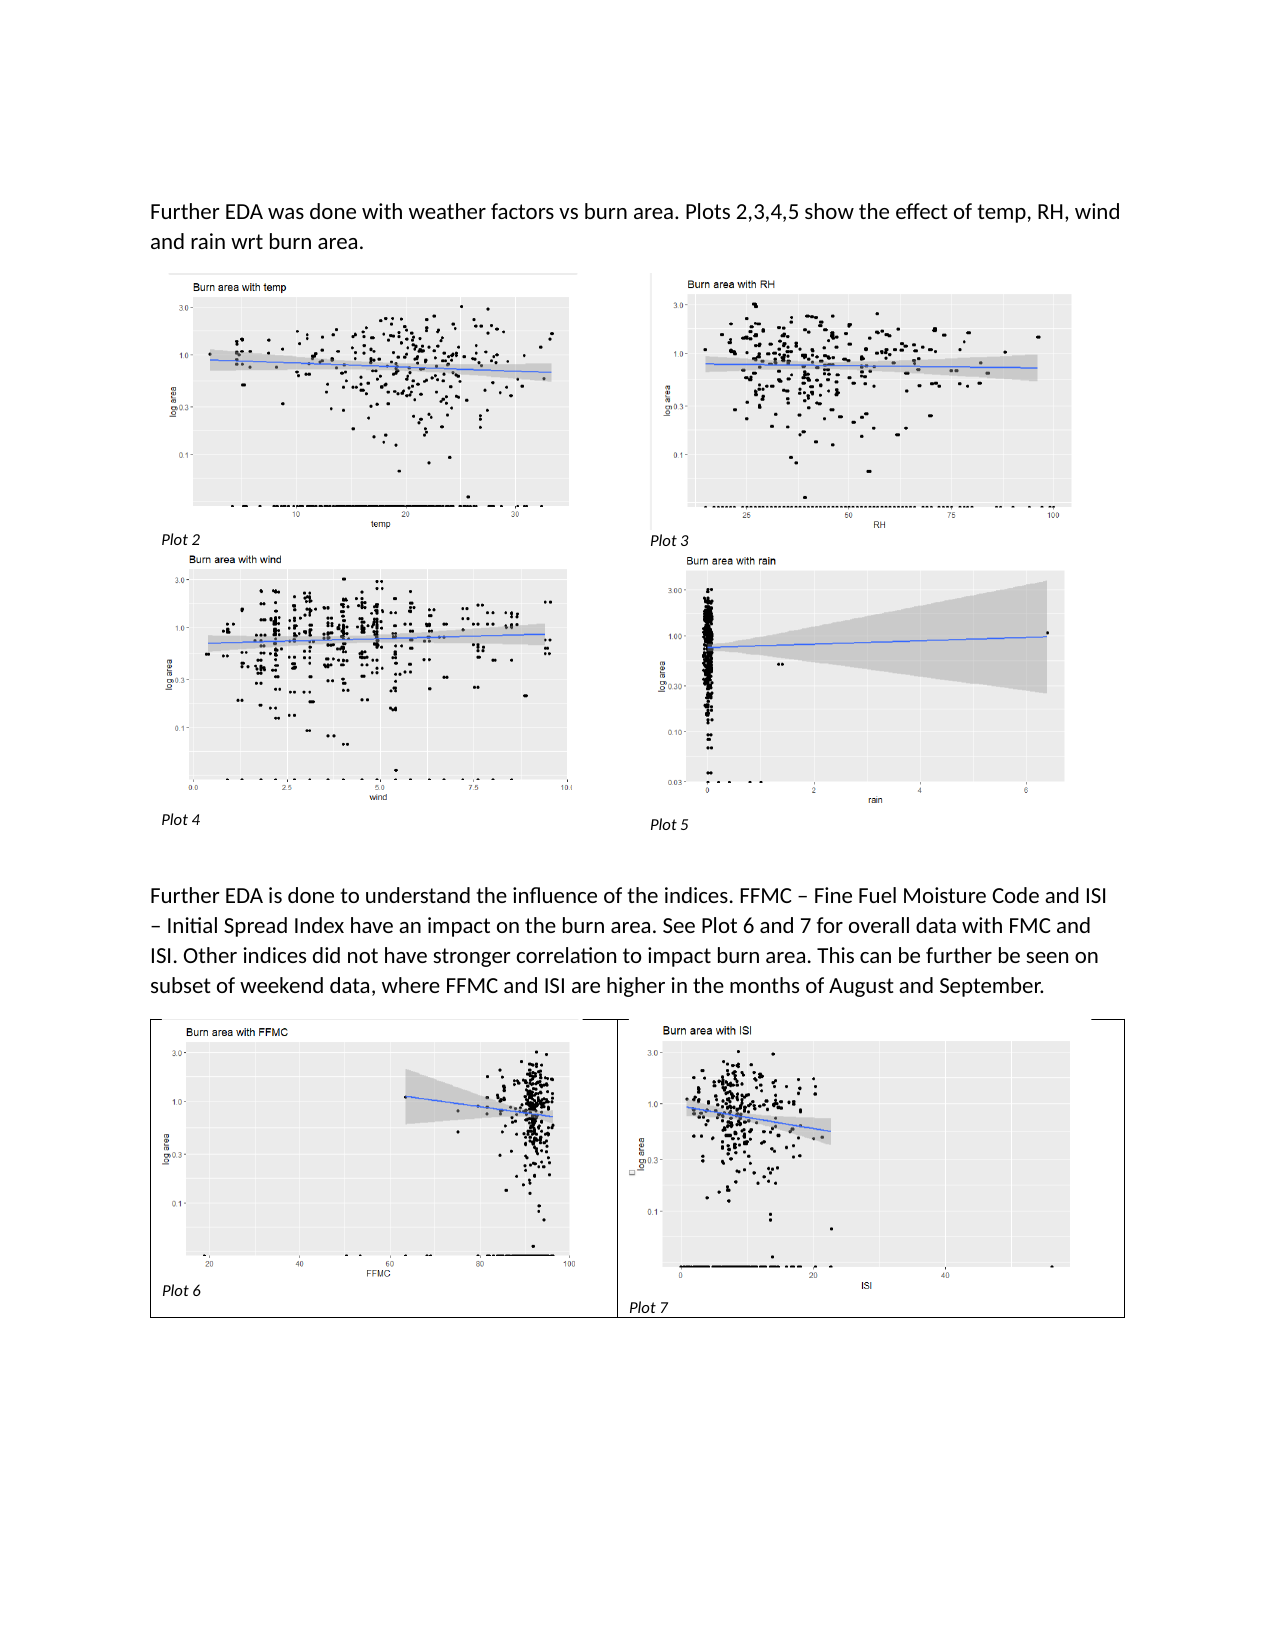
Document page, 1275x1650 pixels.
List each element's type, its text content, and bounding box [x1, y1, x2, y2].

picture [161, 1019, 583, 1281]
table_header Plot 2 [150, 274, 638, 550]
picture [649, 550, 1069, 814]
table_header Plot 7 [618, 1020, 1124, 1317]
picture [161, 550, 587, 810]
table_header Plot 3 [639, 274, 1124, 550]
picture [628, 1019, 1092, 1297]
picture [161, 273, 578, 530]
text Further EDA is done to understand the influence of the indices. FFMC – Fine Fuel Moisture Code and ISI – Initial Spread Index have an impact on the burn area. See Plot 6 and 7 for overall data with FMC and ISI. Other indices did not have stronger correlation to impact burn area. This can be further be seen on subset of weekend data, where FFMC and ISI are higher in the months of August and September. [150, 881, 1125, 1000]
table_header Plot 6 [151, 1020, 617, 1317]
picture [649, 273, 1083, 530]
table_cell Plot 4 [150, 550, 638, 834]
text Further EDA was done with weather factors vs burn area. Plots 2,3,4,5 show the effect of temp, RH, wind and rain wrt burn area. [150, 197, 1125, 255]
table_cell Plot 5 [639, 550, 1124, 834]
